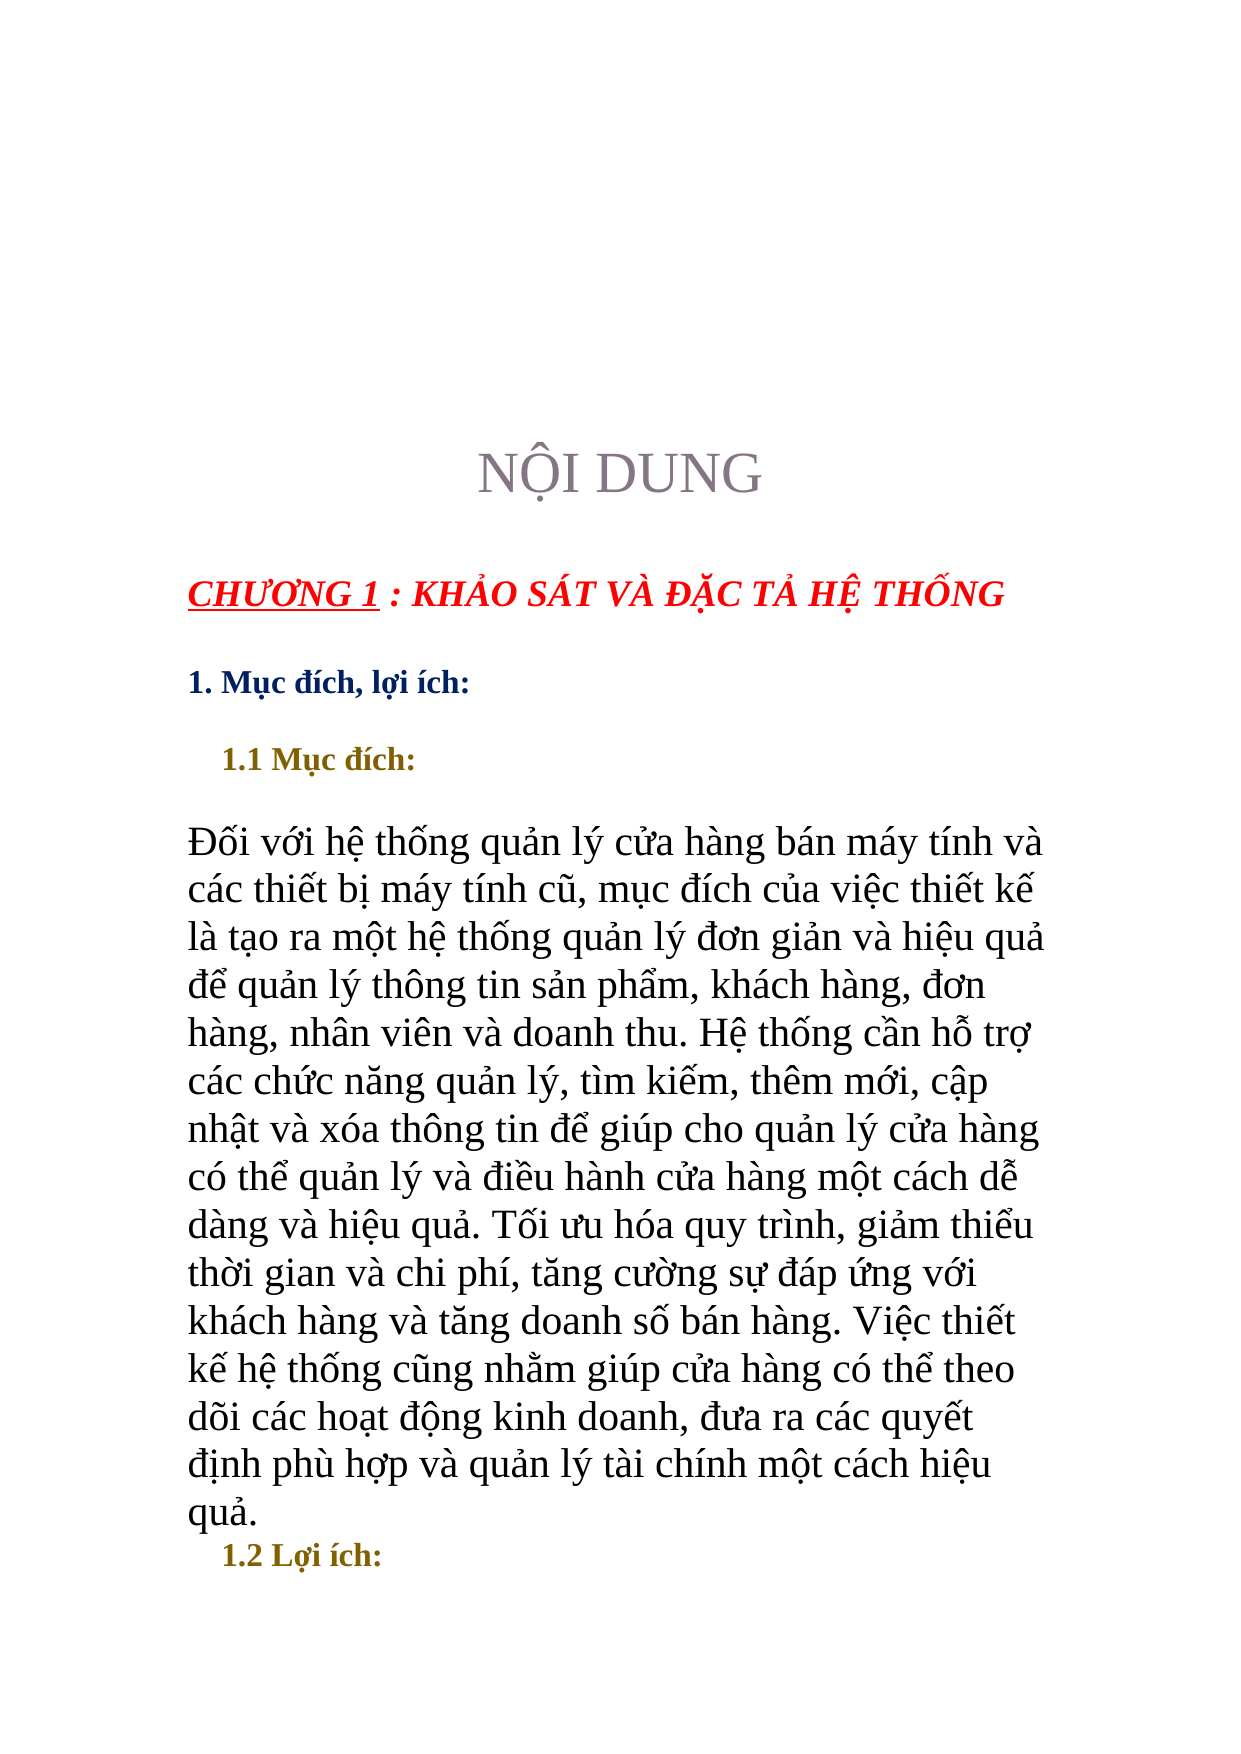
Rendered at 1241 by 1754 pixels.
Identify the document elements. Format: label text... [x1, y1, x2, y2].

text Đối với hệ thống quản lý cửa hàng bán máy tính và các thiết bị máy tính cũ, mục đích của việc thiết kế là tạo ra một hệ thống quản lý đơn giản và hiệu quả để quản lý thông tin sản phẩm, khách hàng, đơn hàng, nhân viên và doanh thu. Hệ thống cần hỗ trợ các chức năng quản lý, tìm kiếm, thêm mới, cập nhật và xóa thông tin để giúp cho quản lý cửa hàng có thể quản lý và điều hành cửa hàng một cách dễ dàng và hiệu quả. Tối ưu hóa quy trình, giảm thiểu thời gian và chi phí, tăng cường sự đáp ứng với khách hàng và tăng doanh số bán hàng. Việc thiết kế hệ thống cũng nhằm giúp cửa hàng có thể theo dõi các hoạt động kinh doanh, đưa ra các quyết định phù hợp và quản lý tài chính một cách hiệu quả. [187, 816, 1053, 1535]
list Mục đích, lợi ích: [187, 663, 1053, 701]
text CHƯƠNG 1 : KHẢO SÁT VÀ ĐẶC TẢ HỆ THỐNG [187, 572, 1053, 615]
list Lợi ích: [187, 1535, 1053, 1573]
list Mục đích: [187, 739, 1053, 778]
text NỘI DUNG [187, 437, 1053, 504]
